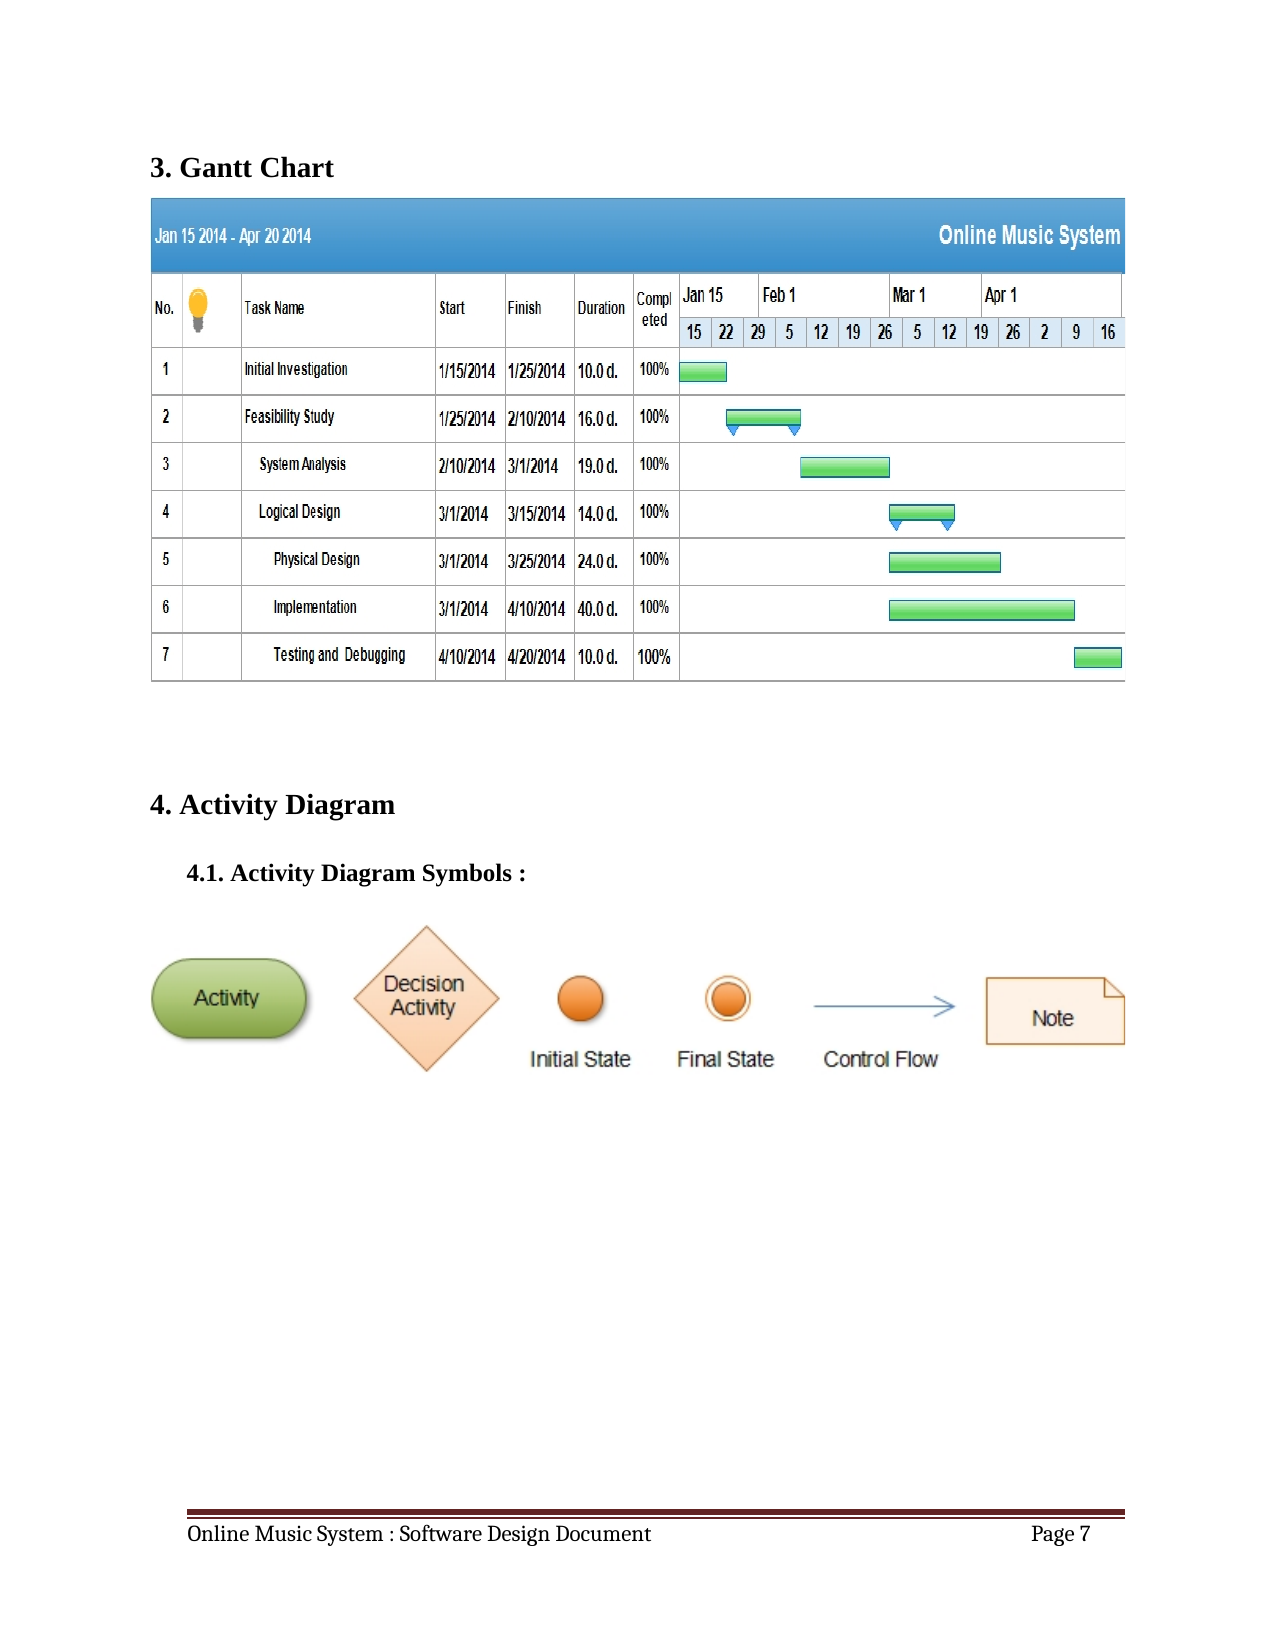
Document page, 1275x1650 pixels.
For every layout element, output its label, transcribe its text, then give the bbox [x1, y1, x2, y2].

picture [150, 924, 1126, 1086]
text 4.1. Activity Diagram Symbols : [150, 858, 1125, 887]
text 4. Activity Diagram [150, 787, 1125, 821]
picture [150, 197, 1126, 682]
text 3. Gantt Chart [150, 150, 1125, 197]
